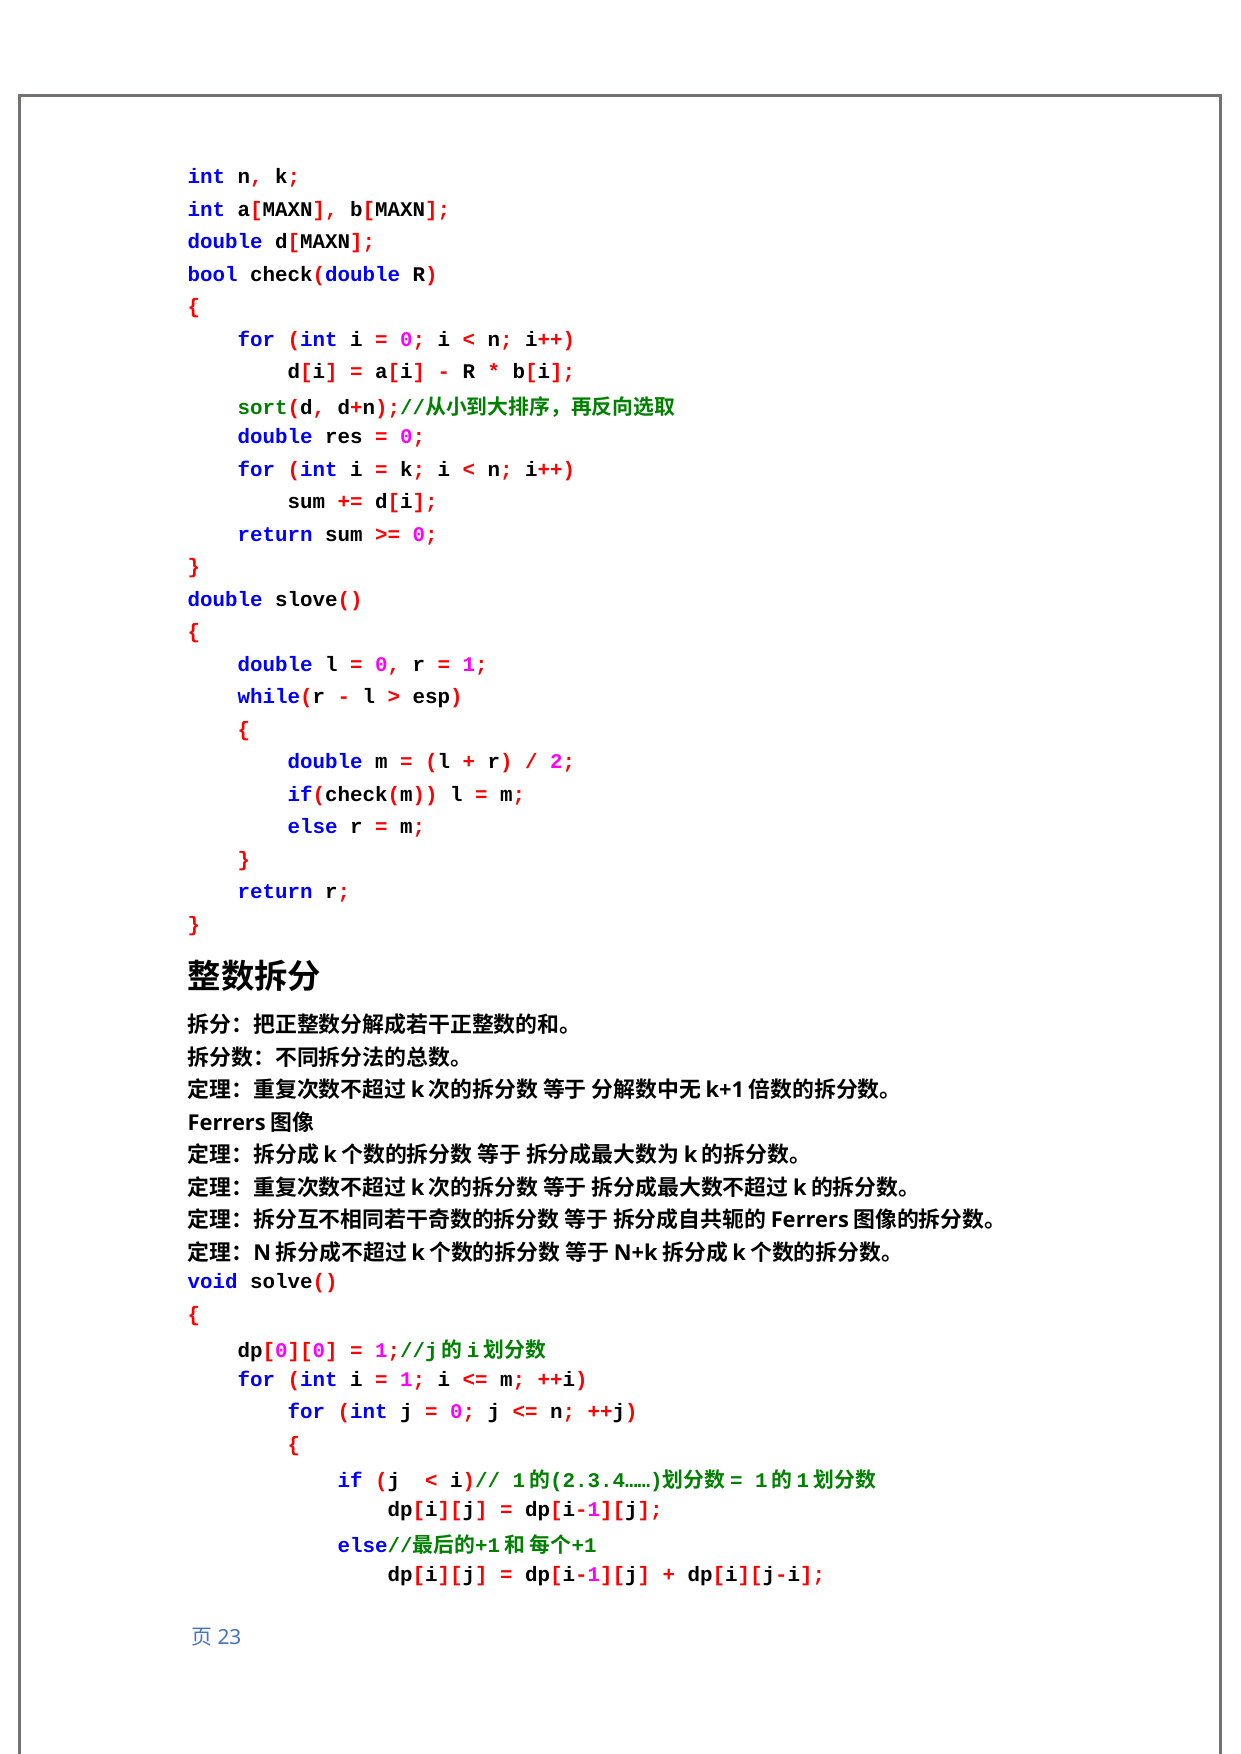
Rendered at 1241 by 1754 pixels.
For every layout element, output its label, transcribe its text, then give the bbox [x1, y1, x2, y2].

text if (j < i)// 1的(2.3.4……)划分数 = 1的1划分数 [187, 1462, 1053, 1494]
text for (int j = 0; j <= n; ++j) [187, 1397, 1053, 1429]
text 定理：重复次数不超过k次的拆分数 等于 分解数中无k+1倍数的拆分数。 [187, 1072, 1053, 1104]
text double slove() [187, 584, 1053, 617]
text 拆分：把正整数分解成若干正整数的和。 [187, 1007, 1053, 1039]
text void solve() [187, 1267, 1053, 1299]
text } [187, 844, 1053, 877]
text 定理：拆分互不相同若干奇数的拆分数 等于 拆分成自共轭的Ferrers图像的拆分数。 [187, 1202, 1053, 1234]
text { [187, 292, 1053, 324]
text { [187, 714, 1053, 747]
text int a[MAXN], b[MAXN]; [187, 194, 1053, 227]
text else//最后的+1和 每个+1 [187, 1527, 1053, 1559]
text sort(d, d+n);//从小到大排序，再反向选取 [187, 389, 1053, 422]
text 定理：重复次数不超过k次的拆分数 等于 拆分成最大数不超过k的拆分数。 [187, 1169, 1053, 1202]
text if(check(m)) l = m; [187, 779, 1053, 812]
text return r; [187, 877, 1053, 909]
text 定理：拆分成k个数的拆分数 等于 拆分成最大数为k的拆分数。 [187, 1137, 1053, 1169]
text 定理：N拆分成不超过k个数的拆分数 等于 N+k拆分成k个数的拆分数。 [187, 1234, 1053, 1267]
text { [187, 1429, 1053, 1462]
text double l = 0, r = 1; [187, 649, 1053, 682]
text return sum >= 0; [187, 519, 1053, 552]
text double m = (l + r) / 2; [187, 747, 1053, 779]
text } [187, 552, 1053, 584]
text Ferrers图像 [187, 1104, 1053, 1137]
text dp[i][j] = dp[i-1][j]; [187, 1494, 1053, 1527]
text sum += d[i]; [187, 487, 1053, 519]
text dp[i][j] = dp[i-1][j] + dp[i][j-i]; [187, 1559, 1053, 1592]
text for (int i = k; i < n; i++) [187, 454, 1053, 487]
text { [187, 617, 1053, 649]
text d[i] = a[i] - R * b[i]; [187, 357, 1053, 389]
text dp[0][0] = 1;//j的i划分数 [187, 1332, 1053, 1364]
text for (int i = 1; i <= m; ++i) [187, 1364, 1053, 1397]
text { [187, 1299, 1053, 1332]
text double res = 0; [187, 422, 1053, 454]
text int n, k; [187, 162, 1053, 194]
text else r = m; [187, 812, 1053, 844]
text 拆分数：不同拆分法的总数。 [187, 1039, 1053, 1072]
text double d[MAXN]; [187, 227, 1053, 259]
text } [187, 909, 1053, 942]
text bool check(double R) [187, 259, 1053, 292]
text while(r - l > esp) [187, 682, 1053, 714]
text for (int i = 0; i < n; i++) [187, 324, 1053, 357]
subtitle 整数拆分 [187, 942, 1053, 1007]
